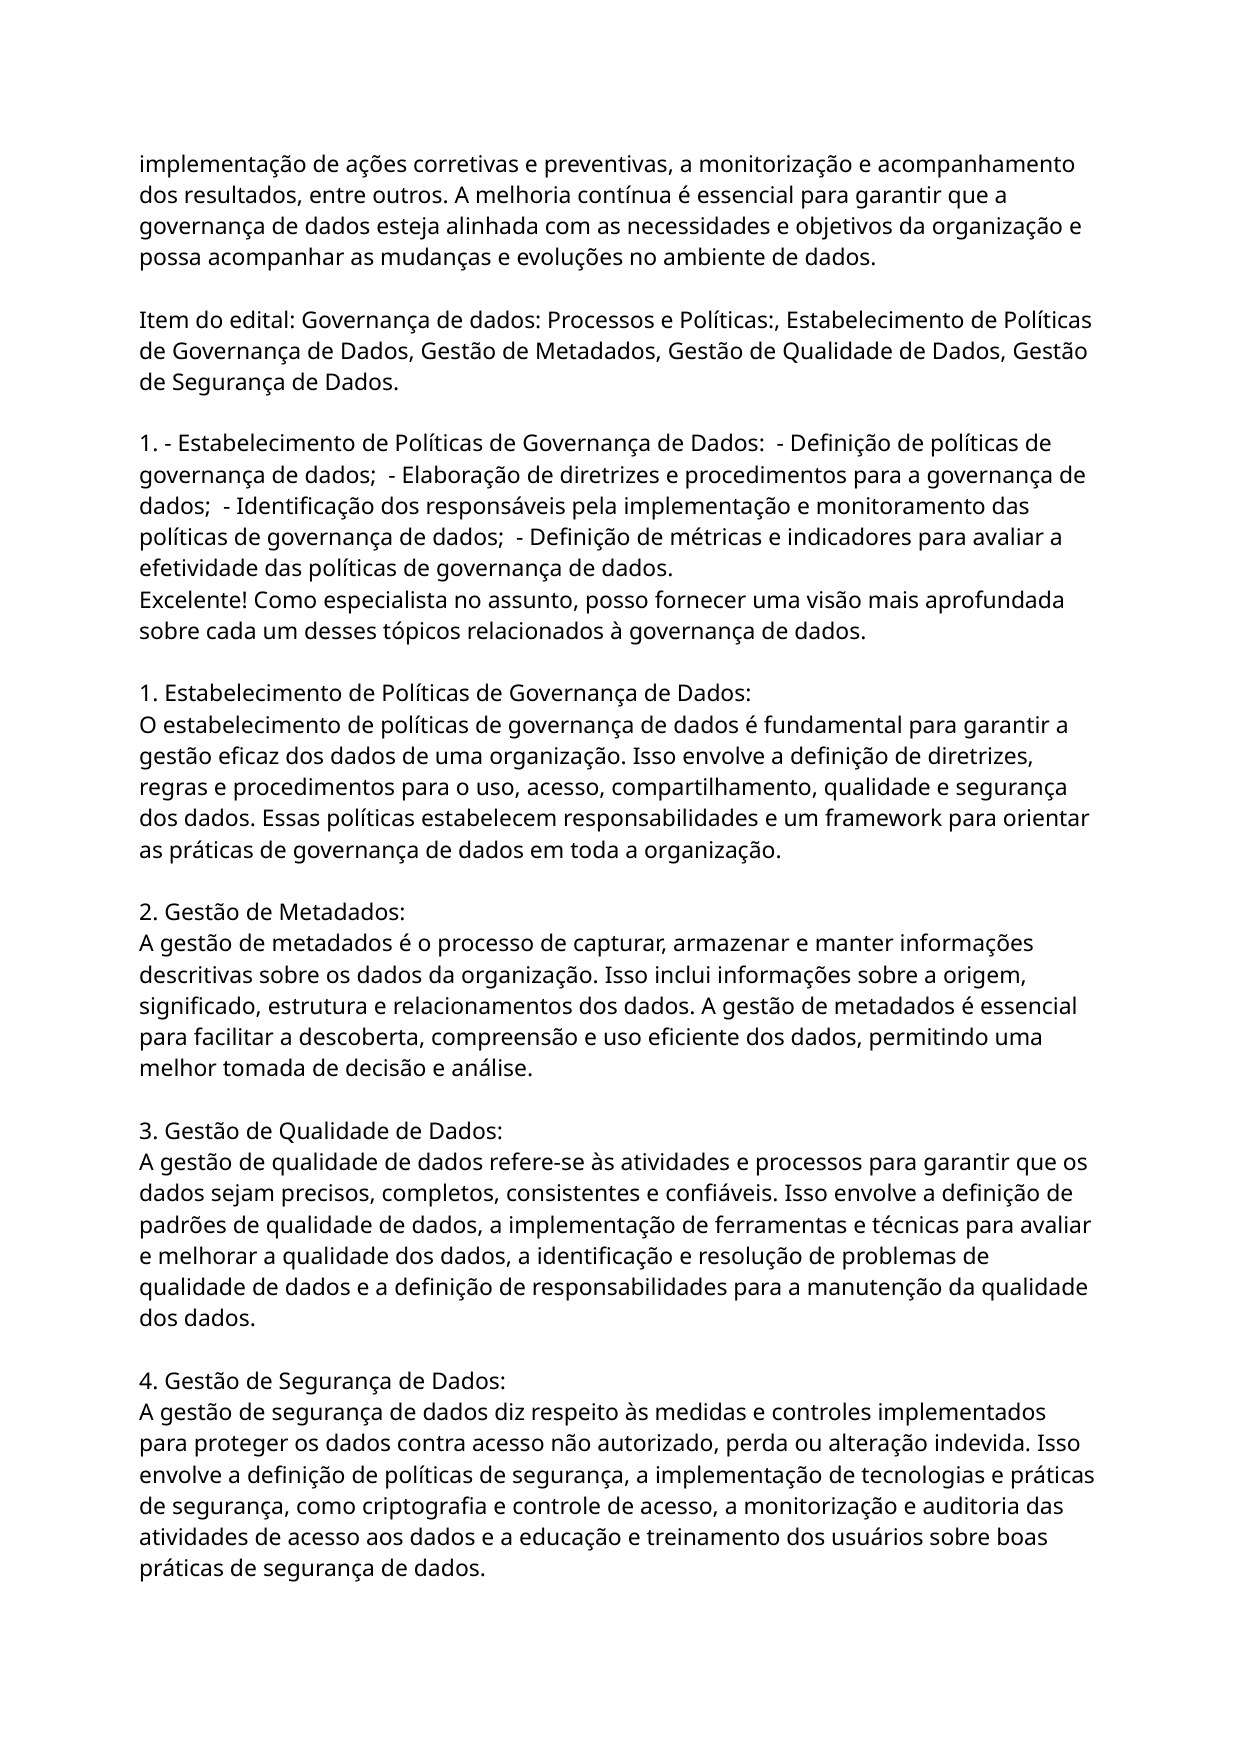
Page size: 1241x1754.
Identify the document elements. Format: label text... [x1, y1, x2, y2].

text Excelente! Como especialista no assunto, posso fornecer uma visão mais aprofundada sobre cada um desses tópicos relacionados à governança de dados. [139, 584, 1101, 646]
text 2. Gestão de Metadados: [139, 896, 1101, 927]
text 1. - Estabelecimento de Políticas de Governança de Dados: - Definição de políticas de governança de dados; - Elaboração de diretrizes e procedimentos para a governança de dados; - Identificação dos responsáveis pela implementação e monitoramento das políticas de governança de dados; - Definição de métricas e indicadores para avaliar a efetividade das políticas de governança de dados. [139, 427, 1101, 584]
text 4. Gestão de Segurança de Dados: [139, 1365, 1101, 1396]
text A gestão de metadados é o processo de capturar, armazenar e manter informações descritivas sobre os dados da organização. Isso inclui informações sobre a origem, significado, estrutura e relacionamentos dos dados. A gestão de metadados é essencial para facilitar a descoberta, compreensão e uso eficiente dos dados, permitindo uma melhor tomada de decisão e análise. [139, 927, 1101, 1084]
text Item do edital: Governança de dados: Processos e Políticas:, Estabelecimento de Políticas de Governança de Dados, Gestão de Metadados, Gestão de Qualidade de Dados, Gestão de Segurança de Dados. [139, 304, 1101, 398]
text 3. Gestão de Qualidade de Dados: [139, 1115, 1101, 1146]
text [139, 148, 1101, 273]
text 1. Estabelecimento de Políticas de Governança de Dados: [139, 677, 1101, 709]
text A gestão de segurança de dados diz respeito às medidas e controles implementados para proteger os dados contra acesso não autorizado, perda ou alteração indevida. Isso envolve a definição de políticas de segurança, a implementação de tecnologias e práticas de segurança, como criptografia e controle de acesso, a monitorização e auditoria das atividades de acesso aos dados e a educação e treinamento dos usuários sobre boas práticas de segurança de dados. [139, 1396, 1101, 1584]
text O estabelecimento de políticas de governança de dados é fundamental para garantir a gestão eficaz dos dados de uma organização. Isso envolve a definição de diretrizes, regras e procedimentos para o uso, acesso, compartilhamento, qualidade e segurança dos dados. Essas políticas estabelecem responsabilidades e um framework para orientar as práticas de governança de dados em toda a organização. [139, 709, 1101, 865]
text A gestão de qualidade de dados refere-se às atividades e processos para garantir que os dados sejam precisos, completos, consistentes e confiáveis. Isso envolve a definição de padrões de qualidade de dados, a implementação de ferramentas e técnicas para avaliar e melhorar a qualidade dos dados, a identificação e resolução de problemas de qualidade de dados e a definição de responsabilidades para a manutenção da qualidade dos dados. [139, 1146, 1101, 1334]
